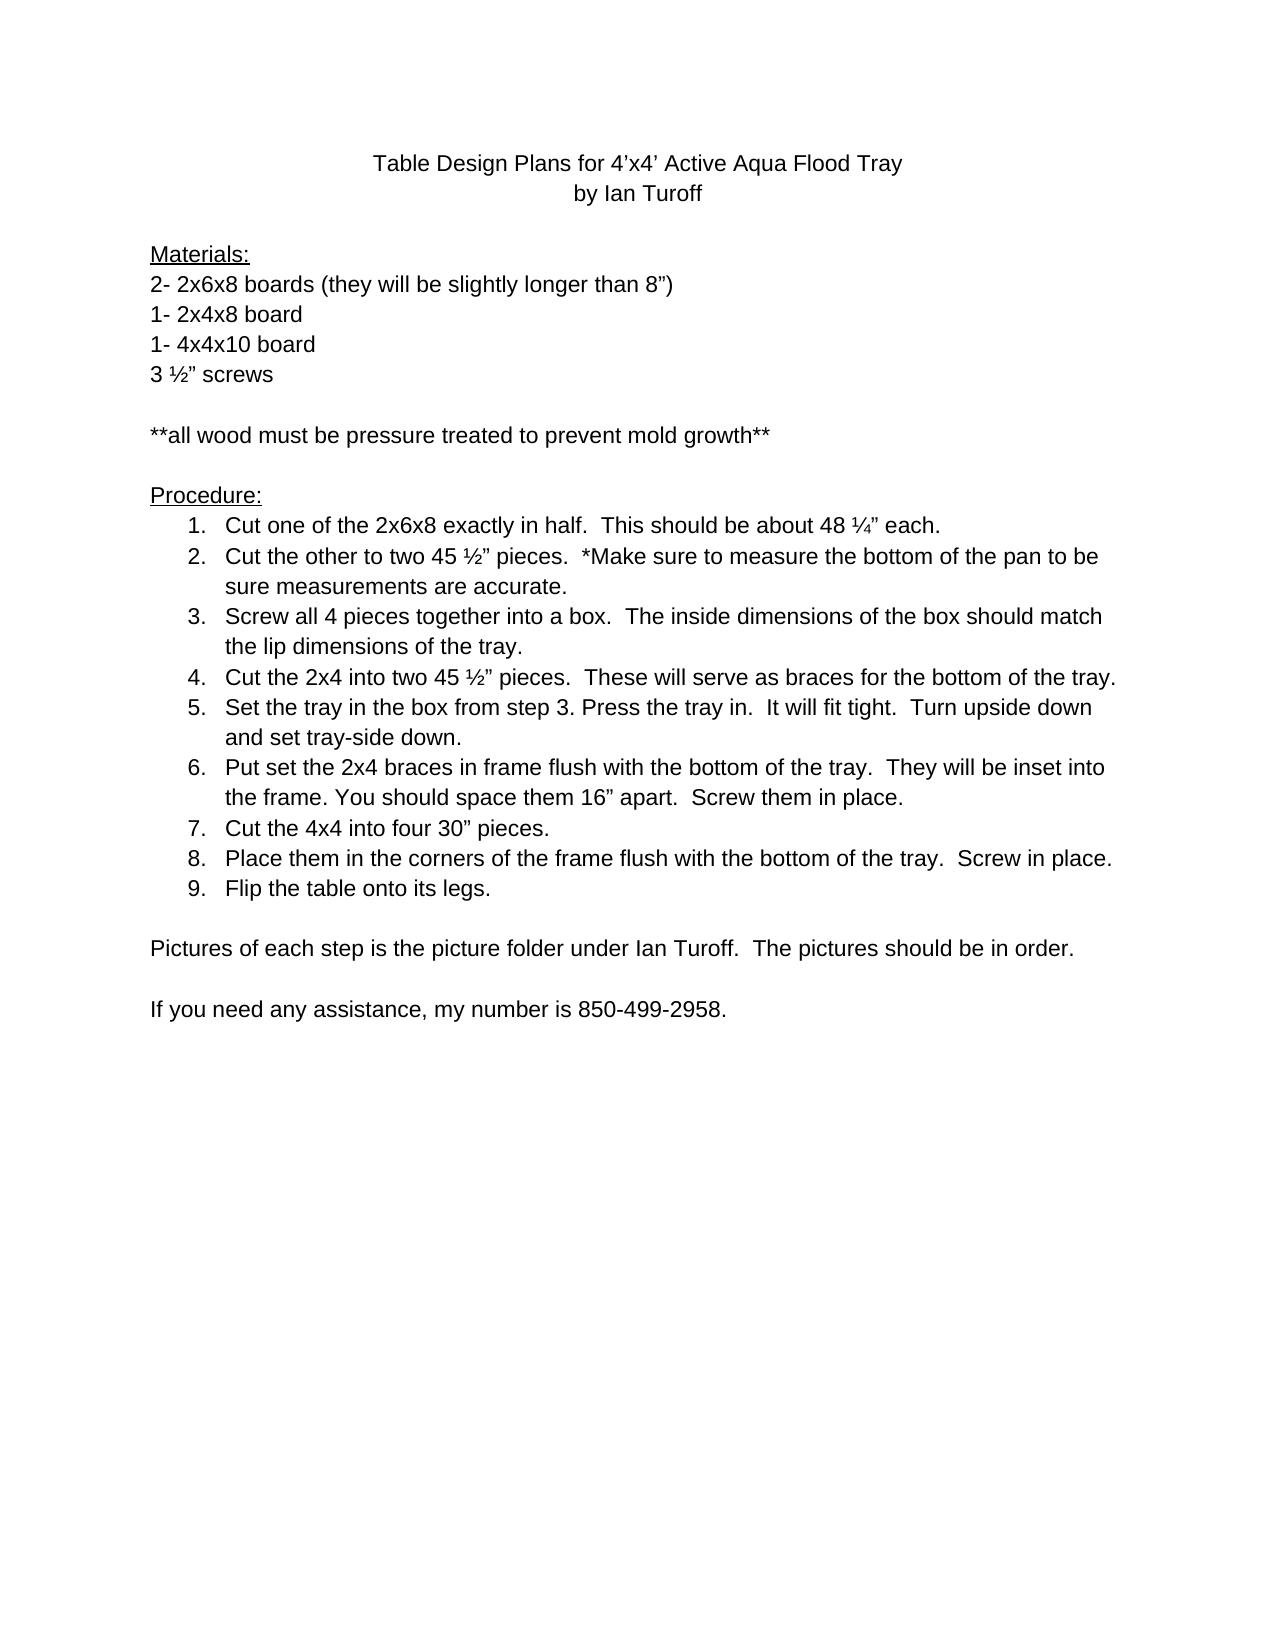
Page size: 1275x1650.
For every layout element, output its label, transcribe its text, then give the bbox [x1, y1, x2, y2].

list Cut the 4x4 into four 30” pieces. [187, 814, 1125, 841]
list Cut the other to two 45 ½” pieces. *Make sure to measure the bottom of the pan to be sure measurements are accurate. [187, 543, 1125, 599]
list Cut the 2x4 into two 45 ½” pieces. These will serve as braces for the bottom of the tray. [187, 663, 1125, 690]
list Flip the table onto its legs. [187, 875, 1125, 901]
text Pictures of each step is the picture folder under Ian Turoff. The pictures should be in order. [150, 935, 1125, 962]
text by Ian Turoff [150, 180, 1125, 207]
text 1- 2x4x8 board [150, 301, 1125, 327]
list Cut one of the 2x6x8 exactly in half. This should be about 48 ¼” each. [187, 512, 1125, 539]
text Procedure: [150, 482, 1125, 509]
text 2- 2x6x8 boards (they will be slightly longer than 8”) [150, 271, 1125, 297]
text 1- 4x4x10 board [150, 331, 1125, 358]
text Table Design Plans for 4’x4’ Active Aqua Flood Tray [150, 150, 1125, 176]
list Screw all 4 pieces together into a box. The inside dimensions of the box should match the lip dimensions of the tray. [187, 603, 1125, 660]
list Put set the 2x4 braces in frame flush with the bottom of the tray. They will be inset into the frame. You should space them 16” apart. Screw them in place. [187, 754, 1125, 811]
list Place them in the corners of the frame flush with the bottom of the tray. Screw in place. [187, 845, 1125, 871]
text If you need any assistance, my number is 850-499-2958. [150, 996, 1125, 1022]
text **all wood must be pressure treated to prevent mold growth** [150, 422, 1125, 448]
list Set the tray in the box from step 3. Press the tray in. It will fit tight. Turn upside down and set tray-side down. [187, 694, 1125, 750]
text 3 ½” screws [150, 361, 1125, 388]
text Materials: [150, 241, 1125, 267]
